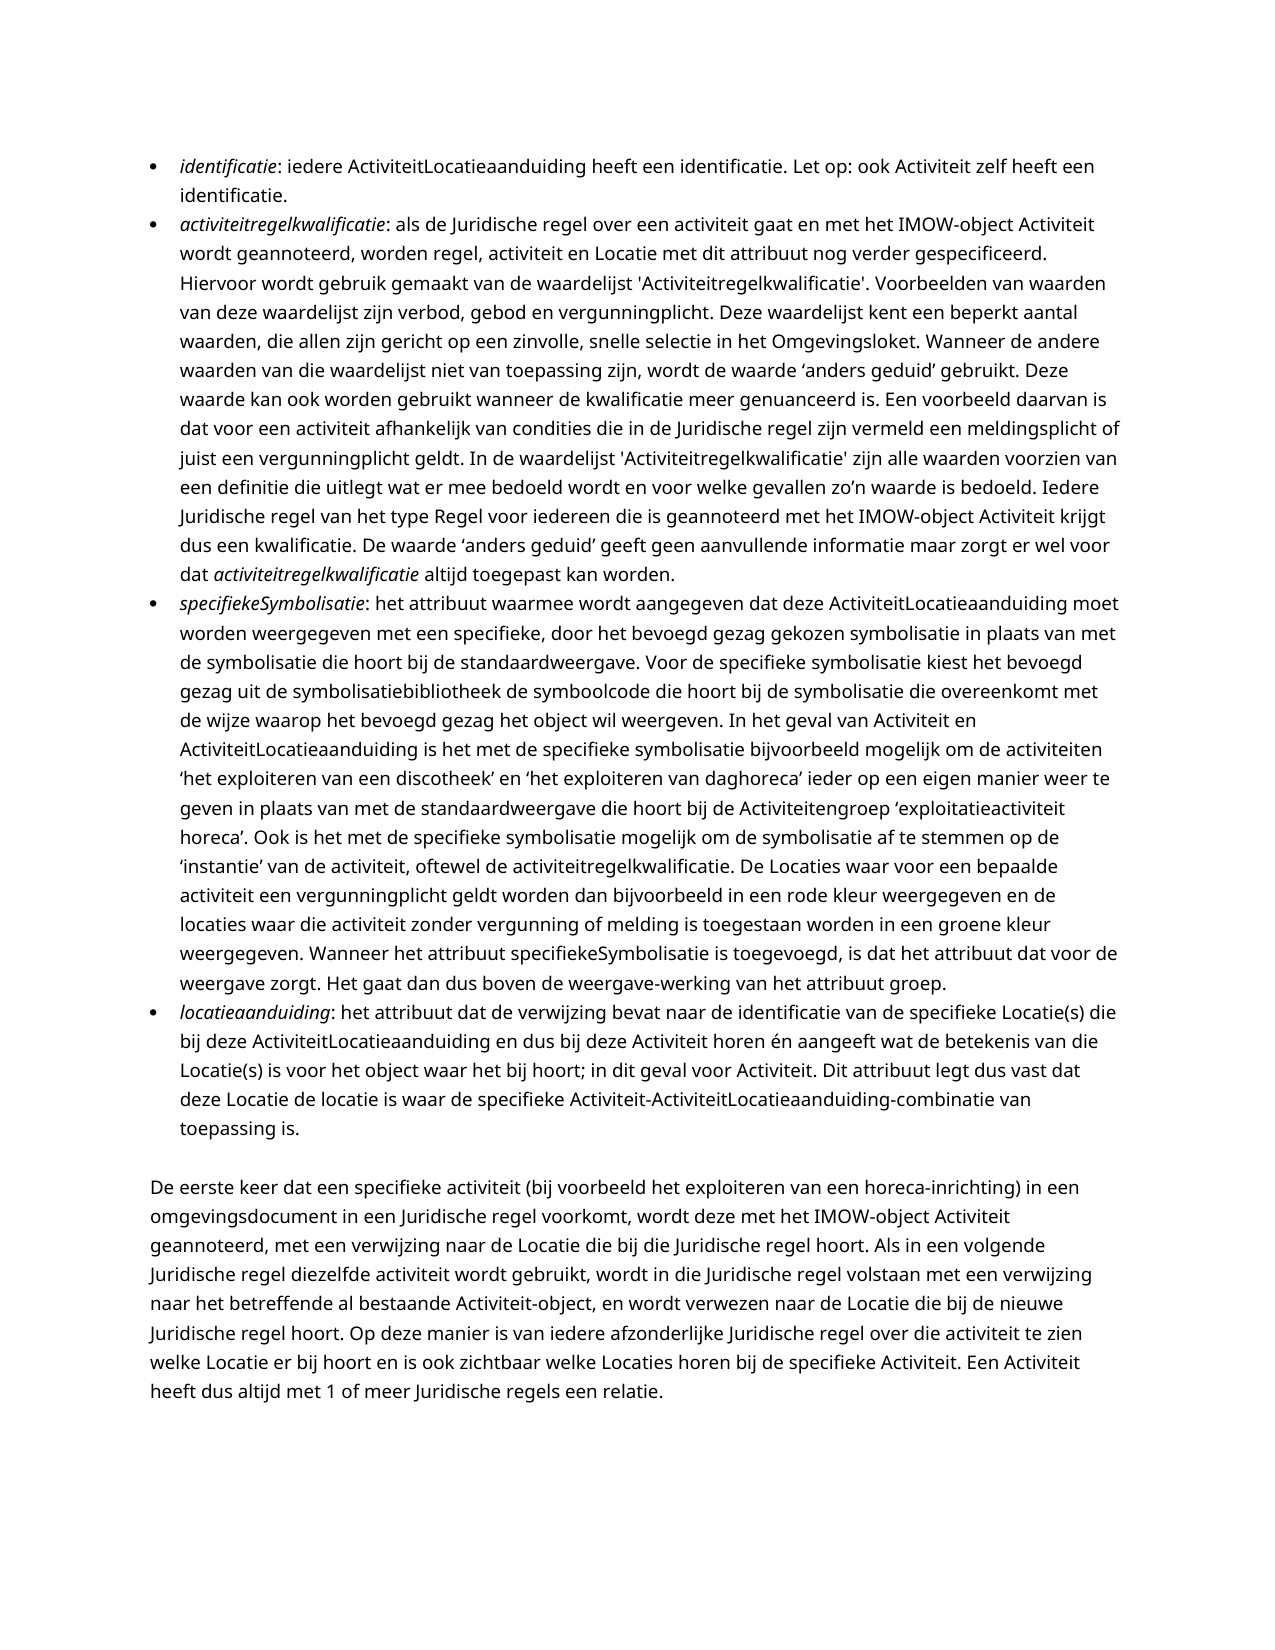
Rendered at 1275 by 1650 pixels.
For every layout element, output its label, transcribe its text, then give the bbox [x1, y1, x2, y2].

text specifiekeSymbolisatie: het attribuut waarmee wordt aangegeven dat deze ActiviteitLocatieaanduiding moet worden weergegeven met een specifieke, door het bevoegd gezag gekozen symbolisatie in plaats van met de symbolisatie die hoort bij de standaardweergave. Voor de specifieke symbolisatie kiest het bevoegd gezag uit de symbolisatiebibliotheek de symboolcode die hoort bij de symbolisatie die overeenkomt met de wijze waarop het bevoegd gezag het object wil weergeven. In het geval van Activiteit en ActiviteitLocatieaanduiding is het met de specifieke symbolisatie bijvoorbeeld mogelijk om de activiteiten ‘het exploiteren van een discotheek’ en ‘het exploiteren van daghoreca’ ieder op een eigen manier weer te geven in plaats van met de standaardweergave die hoort bij de Activiteitengroep ‘exploitatieactiviteit horeca’. Ook is het met de specifieke symbolisatie mogelijk om de symbolisatie af te stemmen op de ‘instantie’ van de activiteit, oftewel de activiteitregelkwalificatie. De Locaties waar voor een bepaalde activiteit een vergunningplicht geldt worden dan bijvoorbeeld in een rode kleur weergegeven en de locaties waar die activiteit zonder vergunning of melding is toegestaan worden in een groene kleur weergegeven. Wanneer het attribuut specifiekeSymbolisatie is toegevoegd, is dat het attribuut dat voor de weergave zorgt. Het gaat dan dus boven de weergave-werking van het attribuut groep. [150, 587, 1125, 996]
text locatieaanduiding: het attribuut dat de verwijzing bevat naar de identificatie van de specifieke Locatie(s) die bij deze ActiviteitLocatieaanduiding en dus bij deze Activiteit horen én aangeeft wat de betekenis van die Locatie(s) is voor het object waar het bij hoort; in dit geval voor Activiteit. Dit attribuut legt dus vast dat deze Locatie de locatie is waar de specifieke Activiteit-ActiviteitLocatieaanduiding-combinatie van toepassing is. [150, 996, 1125, 1142]
text De eerste keer dat een specifieke activiteit (bij voorbeeld het exploiteren van een horeca-inrichting) in een omgevingsdocument in een Juridische regel voorkomt, wordt deze met het IMOW-object Activiteit geannoteerd, met een verwijzing naar de Locatie die bij die Juridische regel hoort. Als in een volgende Juridische regel diezelfde activiteit wordt gebruikt, wordt in die Juridische regel volstaan met een verwijzing naar het betreffende al bestaande Activiteit-object, en wordt verwezen naar de Locatie die bij de nieuwe Juridische regel hoort. Op deze manier is van iedere afzonderlijke Juridische regel over die activiteit te zien welke Locatie er bij hoort en is ook zichtbaar welke Locaties horen bij de specifieke Activiteit. Een Activiteit heeft dus altijd met 1 of meer Juridische regels een relatie. [150, 1171, 1125, 1404]
text activiteitregelkwalificatie: als de Juridische regel over een activiteit gaat en met het IMOW-object Activiteit wordt geannoteerd, worden regel, activiteit en Locatie met dit attribuut nog verder gespecificeerd. Hiervoor wordt gebruik gemaakt van de waardelijst 'Activiteitregelkwalificatie'. Voorbeelden van waarden van deze waardelijst zijn verbod, gebod en vergunningplicht. Deze waardelijst kent een beperkt aantal waarden, die allen zijn gericht op een zinvolle, snelle selectie in het Omgevingsloket. Wanneer de andere waarden van die waardelijst niet van toepassing zijn, wordt de waarde ‘anders geduid’ gebruikt. Deze waarde kan ook worden gebruikt wanneer de kwalificatie meer genuanceerd is. Een voorbeeld daarvan is dat voor een activiteit afhankelijk van condities die in de Juridische regel zijn vermeld een meldingsplicht of juist een vergunningplicht geldt. In de waardelijst 'Activiteitregelkwalificatie' zijn alle waarden voorzien van een definitie die uitlegt wat er mee bedoeld wordt en voor welke gevallen zo’n waarde is bedoeld. Iedere Juridische regel van het type Regel voor iedereen die is geannoteerd met het IMOW-object Activiteit krijgt dus een kwalificatie. De waarde ‘anders geduid’ geeft geen aanvullende informatie maar zorgt er wel voor dat activiteitregelkwalificatie altijd toegepast kan worden. [150, 208, 1125, 587]
text identificatie: iedere ActiviteitLocatieaanduiding heeft een identificatie. Let op: ook Activiteit zelf heeft een identificatie. [150, 150, 1125, 208]
